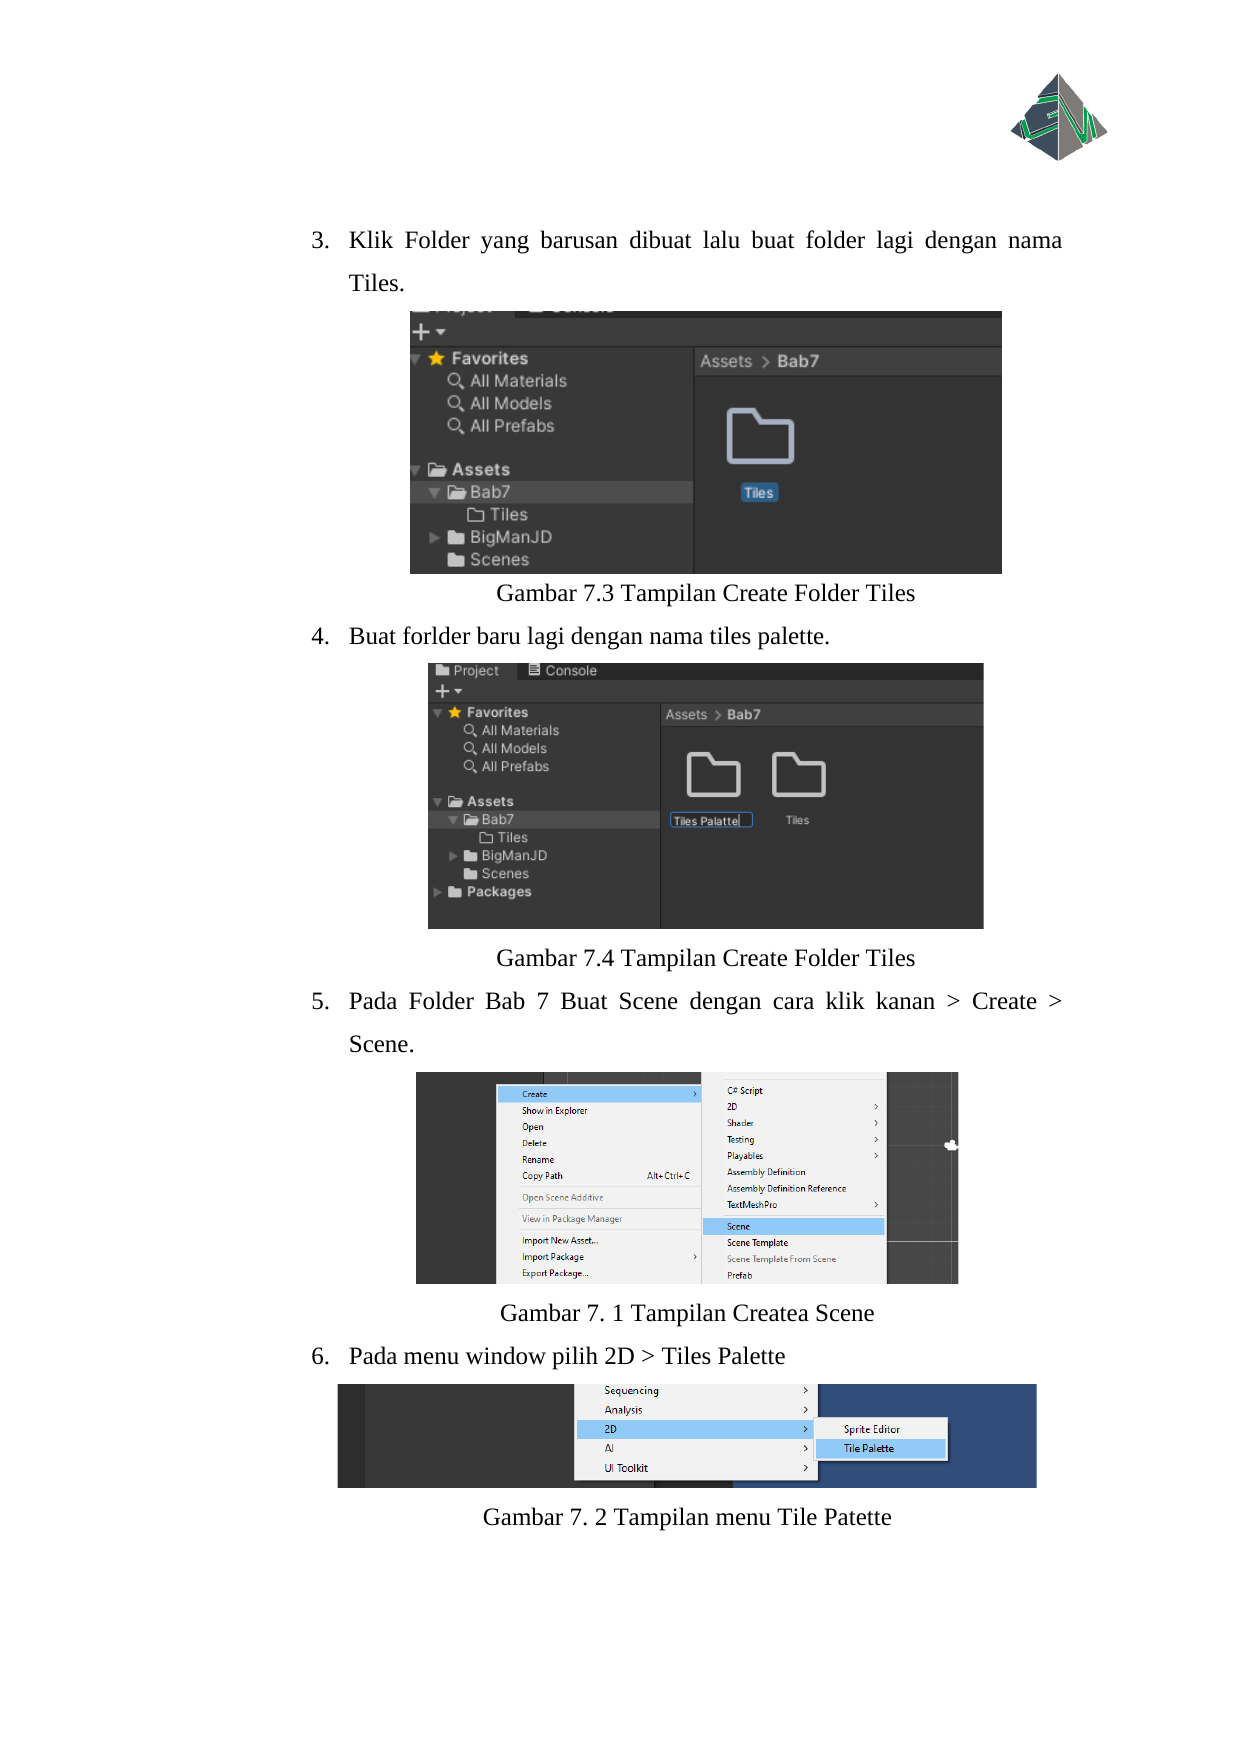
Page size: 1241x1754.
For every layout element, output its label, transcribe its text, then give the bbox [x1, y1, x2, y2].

picture [428, 663, 984, 929]
picture [337, 1384, 1037, 1488]
list Buat forlder baru lagi dengan nama tiles palette. [311, 621, 1063, 649]
list Pada Folder Bab 7 Buat Scene dengan cara klik kanan > Create > Scene. [311, 986, 1063, 1058]
picture [410, 311, 1002, 574]
picture [416, 1072, 959, 1284]
list Pada menu window pilih 2D > Tiles Palette [311, 1341, 1063, 1370]
picture [1010, 73, 1108, 161]
list Klik Folder yang barusan dibuat lalu buat folder lagi dengan nama Tiles. [311, 225, 1063, 297]
subtitle Gambar 7.3 Tampilan Create Folder Tiles [349, 578, 1063, 606]
subtitle Gambar 7.4 Tampilan Create Folder Tiles [349, 943, 1063, 971]
